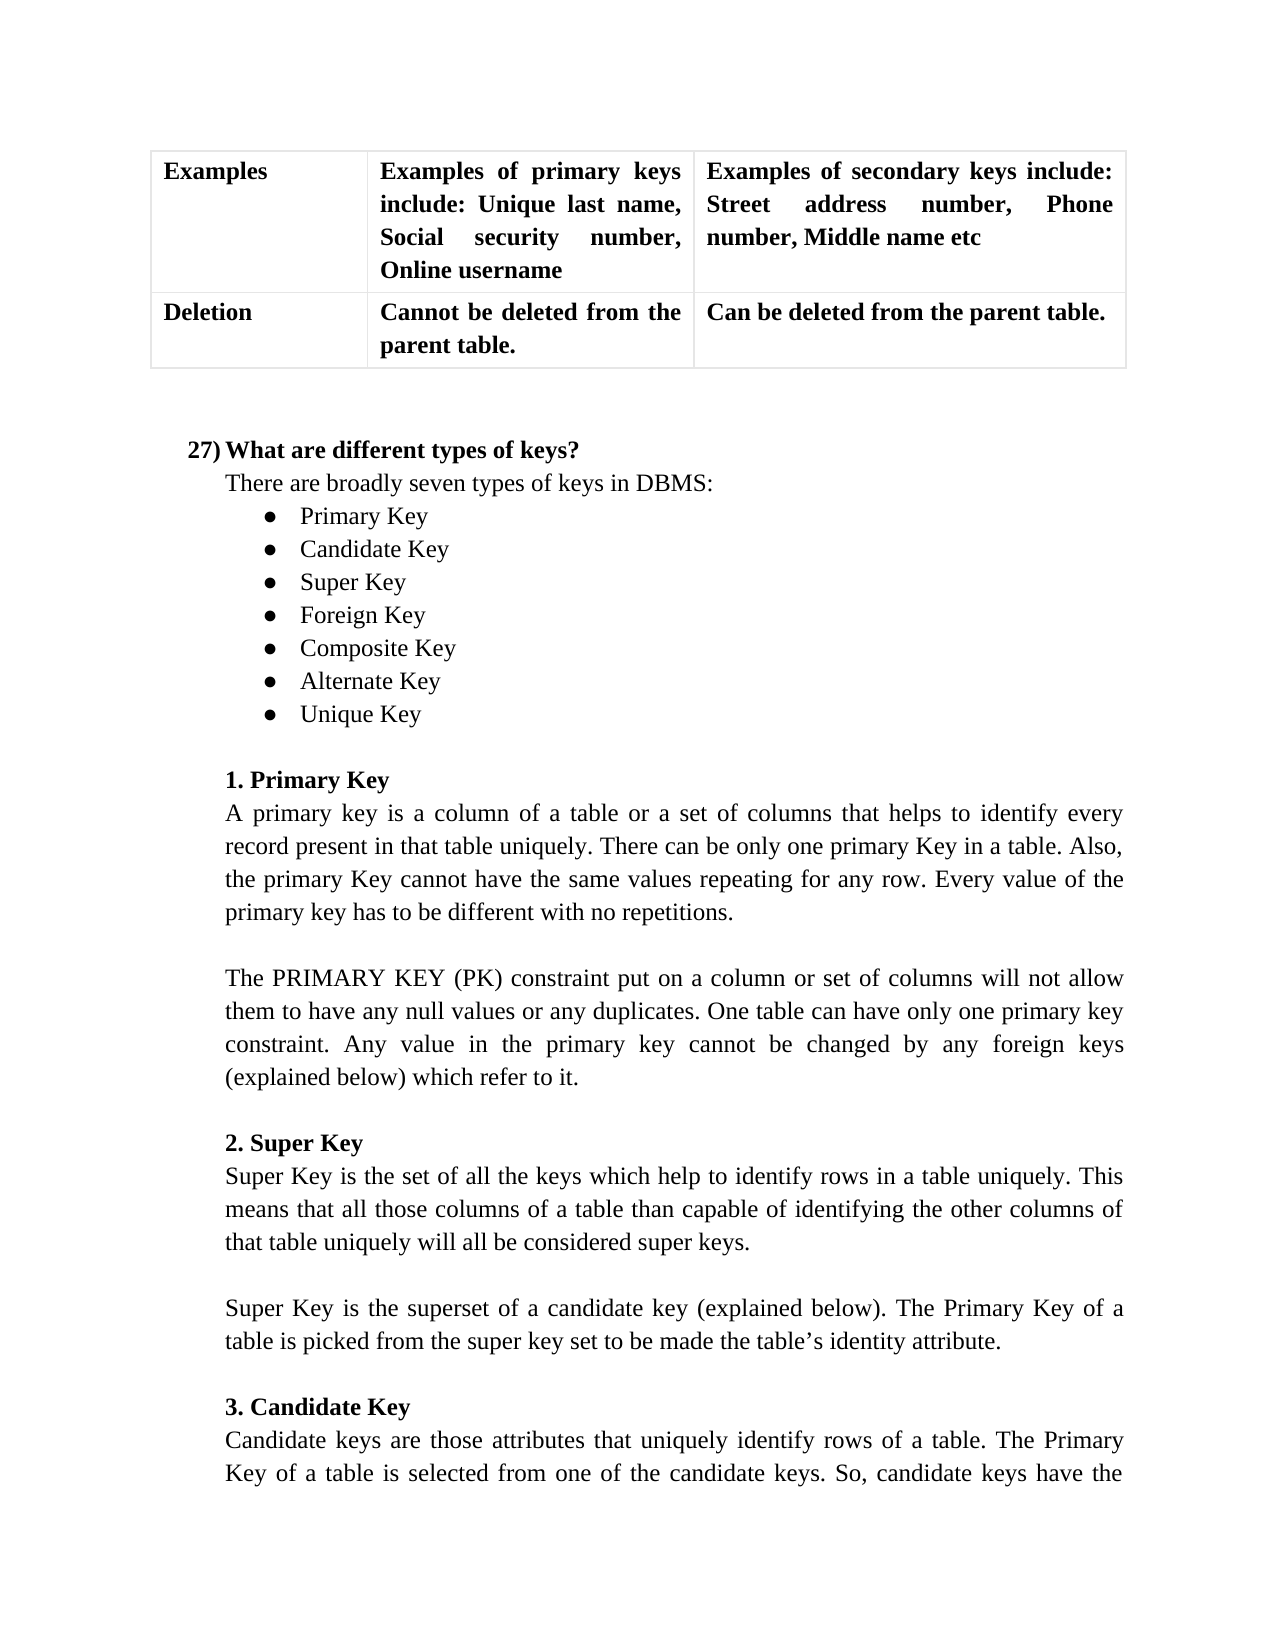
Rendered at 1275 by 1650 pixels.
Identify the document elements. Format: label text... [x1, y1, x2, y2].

table_cell Examples of primary keys include: Unique last name, Social security number, Online username [368, 152, 693, 292]
list Composite Key [262, 633, 1125, 662]
text The PRIMARY KEY (PK) constraint put on a column or set of columns will not allow them to have any null values or any duplicates. One table can have only one primary key constraint. Any value in the primary key cannot be changed by any foreign keys (explained below) which refer to it. [225, 963, 1125, 1091]
list Candidate Key [262, 534, 1125, 562]
list What are different types of keys? [187, 435, 1125, 463]
text A primary key is a column of a table or a set of columns that helps to identify every record present in that table uniquely. There can be only one primary Key in a table. Also, the primary Key cannot have the same values repeating for any row. Every value of the primary key has to be different with no repetitions. [225, 798, 1125, 926]
list Super Key [262, 567, 1125, 596]
table_cell Examples [152, 152, 367, 292]
table_cell Examples of secondary keys include: Street address number, Phone number, Middle name etc [695, 152, 1125, 292]
list Foreign Key [262, 600, 1125, 628]
table_cell Cannot be deleted from the parent table. [368, 293, 693, 367]
text 2. Super Key [225, 1128, 1125, 1157]
table_cell Can be deleted from the parent table. [695, 293, 1125, 367]
text Super Key is the set of all the keys which help to identify rows in a table uniquely. This means that all those columns of a table than capable of identifying the other columns of that table uniquely will all be considered super keys. [225, 1161, 1125, 1256]
list Alternate Key [262, 666, 1125, 694]
text There are broadly seven types of keys in DBMS: [225, 468, 1125, 496]
table_cell Deletion [152, 293, 367, 367]
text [225, 1425, 1125, 1487]
text 3. Candidate Key [225, 1392, 1125, 1421]
text Super Key is the superset of a candidate key (explained below). The Primary Key of a table is picked from the super key set to be made the table’s identity attribute. [225, 1293, 1125, 1355]
text 1. Primary Key [225, 765, 1125, 794]
list Primary Key [262, 501, 1125, 529]
list Unique Key [262, 699, 1125, 728]
